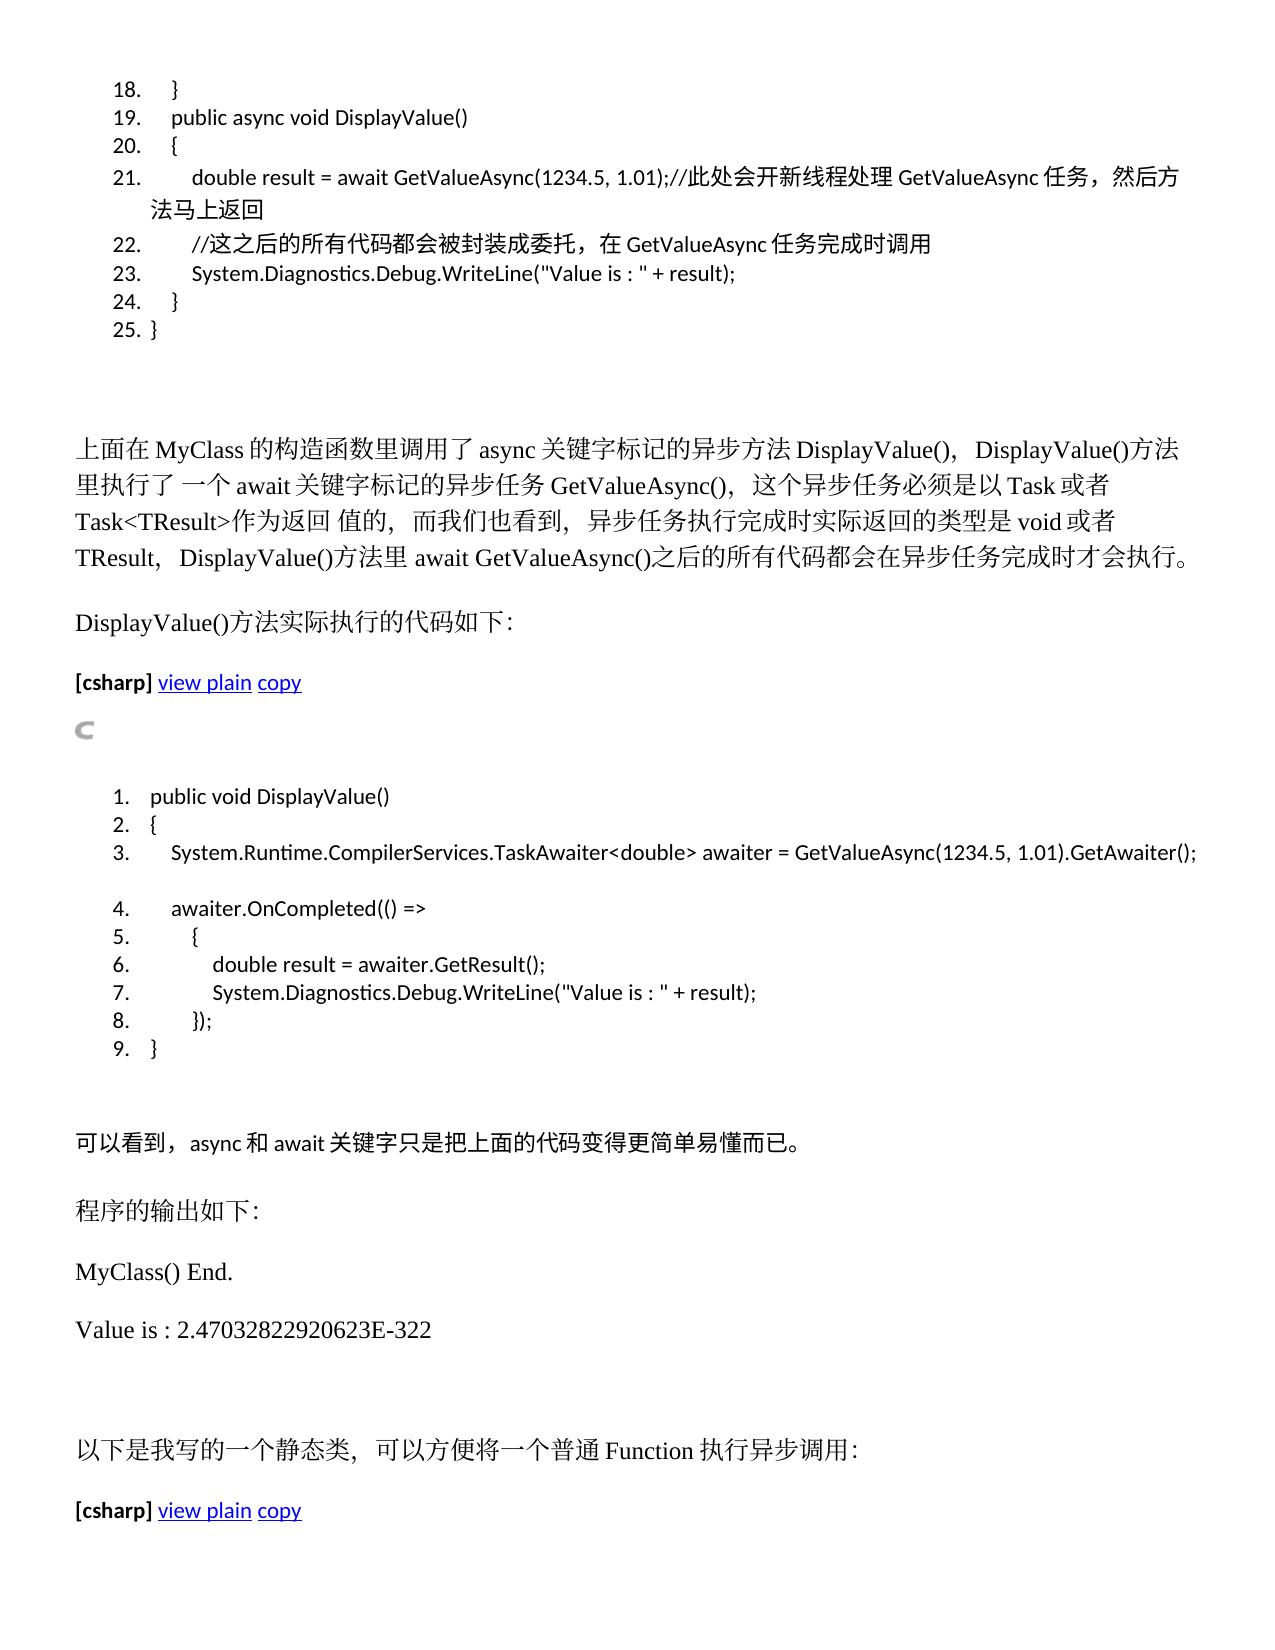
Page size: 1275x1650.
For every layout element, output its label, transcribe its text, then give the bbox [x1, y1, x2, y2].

list System.Runtime.CompilerServices.TaskAwaiter<double> awaiter = GetValueAsync(1234.5, 1.01).GetAwaiter(); [112, 838, 1200, 894]
text MyClass() End. [75, 1257, 1200, 1286]
list //这之后的所有代码都会被封装成委托，在GetValueAsync任务完成时调用 [112, 226, 1200, 259]
list System.Diagnostics.Debug.WriteLine("Value is : " + result); [112, 978, 1200, 1006]
list public async void DisplayValue() [112, 103, 1200, 131]
text Value is : 2.47032822920623E-322 [75, 1315, 1200, 1344]
list }); [112, 1006, 1200, 1034]
list } [112, 315, 1200, 343]
text 可以看到，async和await关键字只是把上面的代码变得更简单易懂而已。 [75, 1092, 1200, 1158]
text 以下是我写的一个静态类，可以方便将一个普通Function执行异步调用： [75, 1431, 1200, 1467]
text [csharp] view plain copy [75, 668, 1200, 696]
text [csharp] view plain copy [75, 1496, 1200, 1524]
list awaiter.OnCompleted(() => [112, 894, 1200, 922]
list } [112, 75, 1200, 103]
text DisplayValue()方法实际执行的代码如下： [75, 603, 1200, 639]
list { [112, 131, 1200, 159]
list } [112, 1034, 1200, 1062]
list public void DisplayValue() [112, 782, 1200, 810]
text 程序的输出如下： [75, 1192, 1200, 1228]
list System.Diagnostics.Debug.WriteLine("Value is : " + result); [112, 259, 1200, 287]
list double result = await GetValueAsync(1234.5, 1.01);//此处会开新线程处理GetValueAsync任务，然后方法马上返回 [112, 159, 1200, 226]
list double result = awaiter.GetResult(); [112, 950, 1200, 978]
list } [112, 287, 1200, 315]
picture [75, 721, 94, 740]
text 上面在MyClass的构造函数里调用了async关键字标记的异步方法DisplayValue()，DisplayValue()方法里执行了 一个await关键字标记的异步任务GetValueAsync()，这个异步任务必须是以Task或者Task<TResult>作为返回 值的，而我们也看到，异步任务执行完成时实际返回的类型是void或者TResult，DisplayValue()方法里 await GetValueAsync()之后的所有代码都会在异步任务完成时才会执行。 [75, 430, 1200, 574]
list { [112, 810, 1200, 838]
list { [112, 922, 1200, 950]
